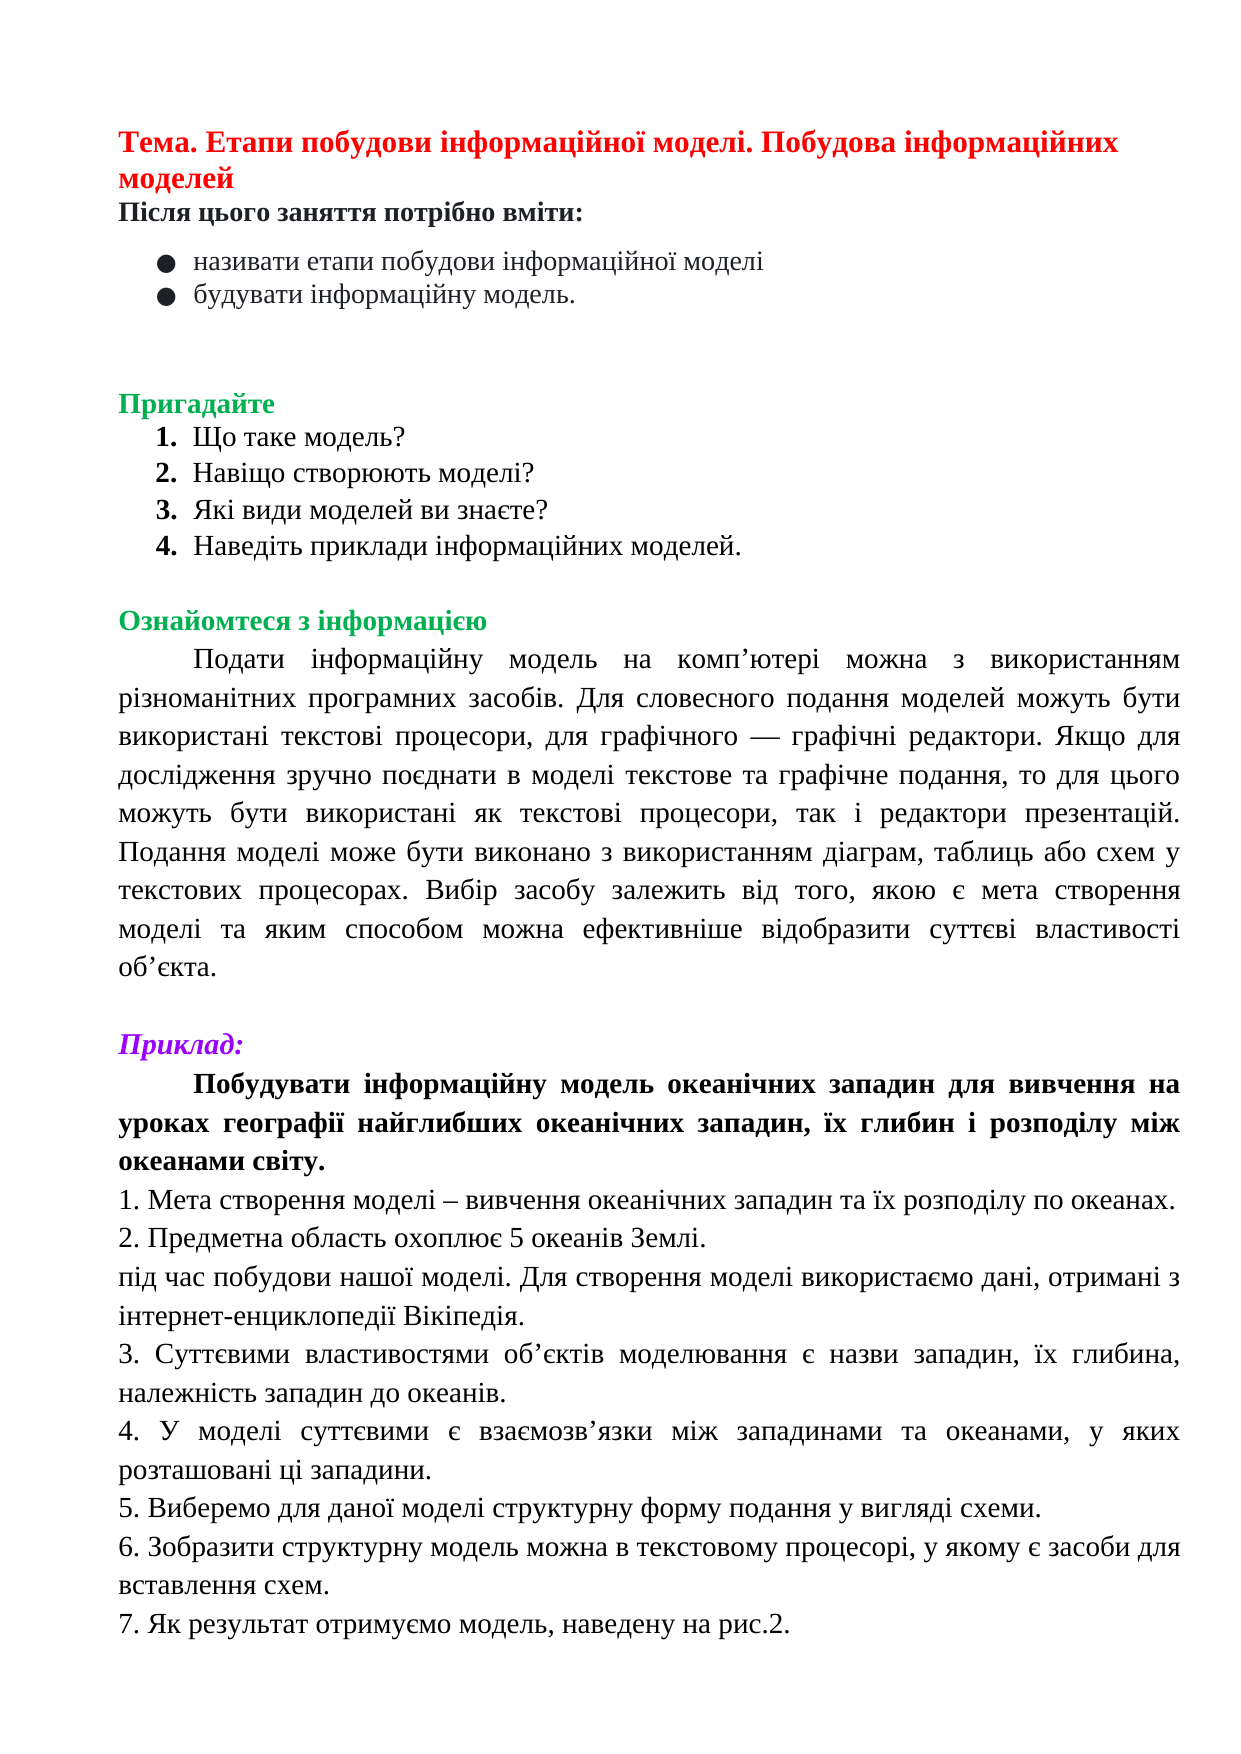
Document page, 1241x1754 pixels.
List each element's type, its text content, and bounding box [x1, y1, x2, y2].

text 6. Зобразити структурну модель можна в текстовому процесорі, у якому є засоби для вставлення схем. [118, 1529, 1181, 1601]
text Подати інформаційну модель на комп’ютері можна з використанням різноманітних програмних засобів. Для словесного подання моделей можуть бути використані текстові процесори, для графічного — графічні редактори. Якщо для дослідження зручно поєднати в моделі текстове та графічне подання, то для цього можуть бути використані як текстові процесори, так і редактори презентацій. Подання моделі може бути виконано з використанням діаграм, таблиць або схем у текстових процесорах. Вибір засобу залежить від того, якою є мета створення моделі та яким способом можна ефективніше відобразити суттєві властивості об’єкта. [118, 641, 1181, 983]
list Що таке модель? [155, 419, 1181, 453]
text 7. Як результат отримуємо модель, наведену на рис.2. [118, 1606, 1181, 1639]
text Тема. Етапи побудови інформаційної моделі. Побудова інформаційних моделей [118, 123, 1181, 195]
text Побудувати інформаційну модель океанічних западин для вивчення на уроках географії найглибших океанічних западин, їх глибин і розподілу між океанами світу. [118, 1066, 1181, 1177]
list Навіщо створюють моделі? [155, 456, 1181, 489]
list Які види моделей ви знаєте? [156, 492, 1181, 525]
list називати етапи побудови інформаційної моделі [156, 244, 1181, 277]
text Ознайомтеся з інформацією [118, 603, 1181, 636]
text Пригадайте [118, 386, 1181, 419]
text 4. У моделі суттєвими є взаємозв’язки між западинами та океанами, у яких розташовані ці западини. [118, 1413, 1181, 1485]
text Після цього заняття потрібно вміти: [118, 195, 1181, 228]
list Наведіть приклади інформаційних моделей. [156, 528, 1181, 561]
list будувати інформаційну модель. [156, 277, 1181, 311]
text 2. Предметна область охоплює 5 океанів Землі. [118, 1221, 1181, 1254]
text 3. Суттєвими властивостями об’єктів моделювання є назви западин, їх глибина, належність западин до океанів. [118, 1336, 1181, 1408]
text 1. Мета створення моделі – вивчення океанічних западин та їх розподілу по океанах. [118, 1182, 1181, 1216]
text 5. Виберемо для даної моделі структурну форму подання у вигляді схеми. [118, 1490, 1181, 1524]
text під час побудови нашої моделі. Для створення моделі використаємо дані, отримані з інтернет-енциклопедії Вікіпедія. [118, 1259, 1181, 1331]
text Приклад: [118, 1027, 1181, 1061]
